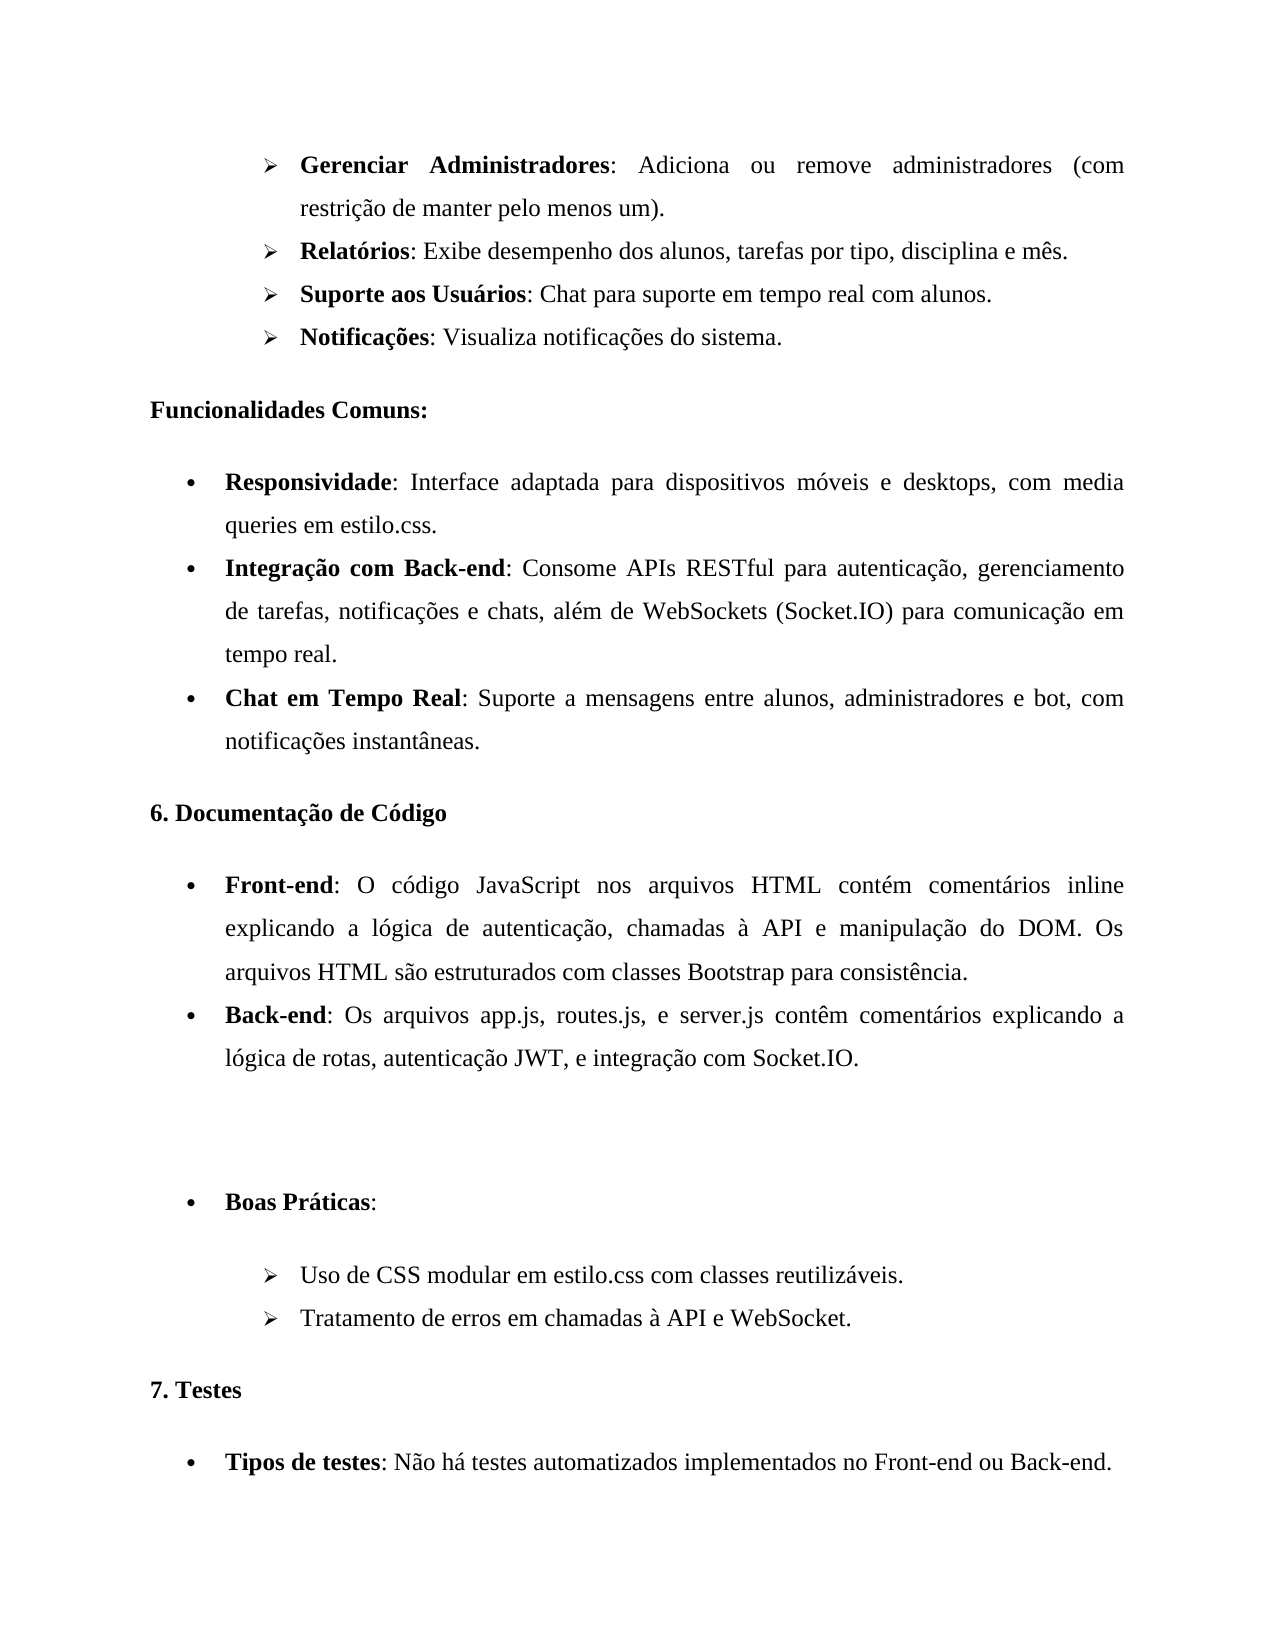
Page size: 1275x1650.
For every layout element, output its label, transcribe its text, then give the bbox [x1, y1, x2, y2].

list Responsividade: Interface adaptada para dispositivos móveis e desktops, com media queries em estilo.css. [187, 467, 1125, 539]
list Chat em Tempo Real: Suporte a mensagens entre alunos, administradores e bot, com notificações instantâneas. [187, 683, 1125, 754]
list Integração com Back-end: Consome APIs RESTful para autenticação, gerenciamento de tarefas, notificações e chats, além de WebSockets (Socket.IO) para comunicação em tempo real. [187, 553, 1125, 668]
list Relatórios: Exibe desempenho dos alunos, tarefas por tipo, disciplina e mês. [262, 236, 1125, 265]
list Notificações: Visualiza notificações do sistema. [262, 322, 1125, 351]
list Boas Práticas: [187, 1187, 1125, 1216]
text Funcionalidades Comuns: [150, 395, 1125, 423]
list Back-end: Os arquivos app.js, routes.js, e server.js contêm comentários explicando a lógica de rotas, autenticação JWT, e integração com Socket.IO. [187, 1000, 1125, 1072]
list Tratamento de erros em chamadas à API e WebSocket. [262, 1303, 1125, 1332]
list Front-end: O código JavaScript nos arquivos HTML contém comentários inline explicando a lógica de autenticação, chamadas à API e manipulação do DOM. Os arquivos HTML são estruturados com classes Bootstrap para consistência. [187, 870, 1125, 985]
text 6. Documentação de Código [150, 798, 1125, 827]
list Uso de CSS modular em estilo.css com classes reutilizáveis. [262, 1260, 1125, 1288]
text 7. Testes [150, 1375, 1125, 1404]
list Suporte aos Usuários: Chat para suporte em tempo real com alunos. [262, 279, 1125, 308]
list Tipos de testes: Não há testes automatizados implementados no Front-end ou Back-end. [187, 1447, 1125, 1476]
list Gerenciar Administradores: Adiciona ou remove administradores (com restrição de manter pelo menos um). [262, 150, 1125, 222]
